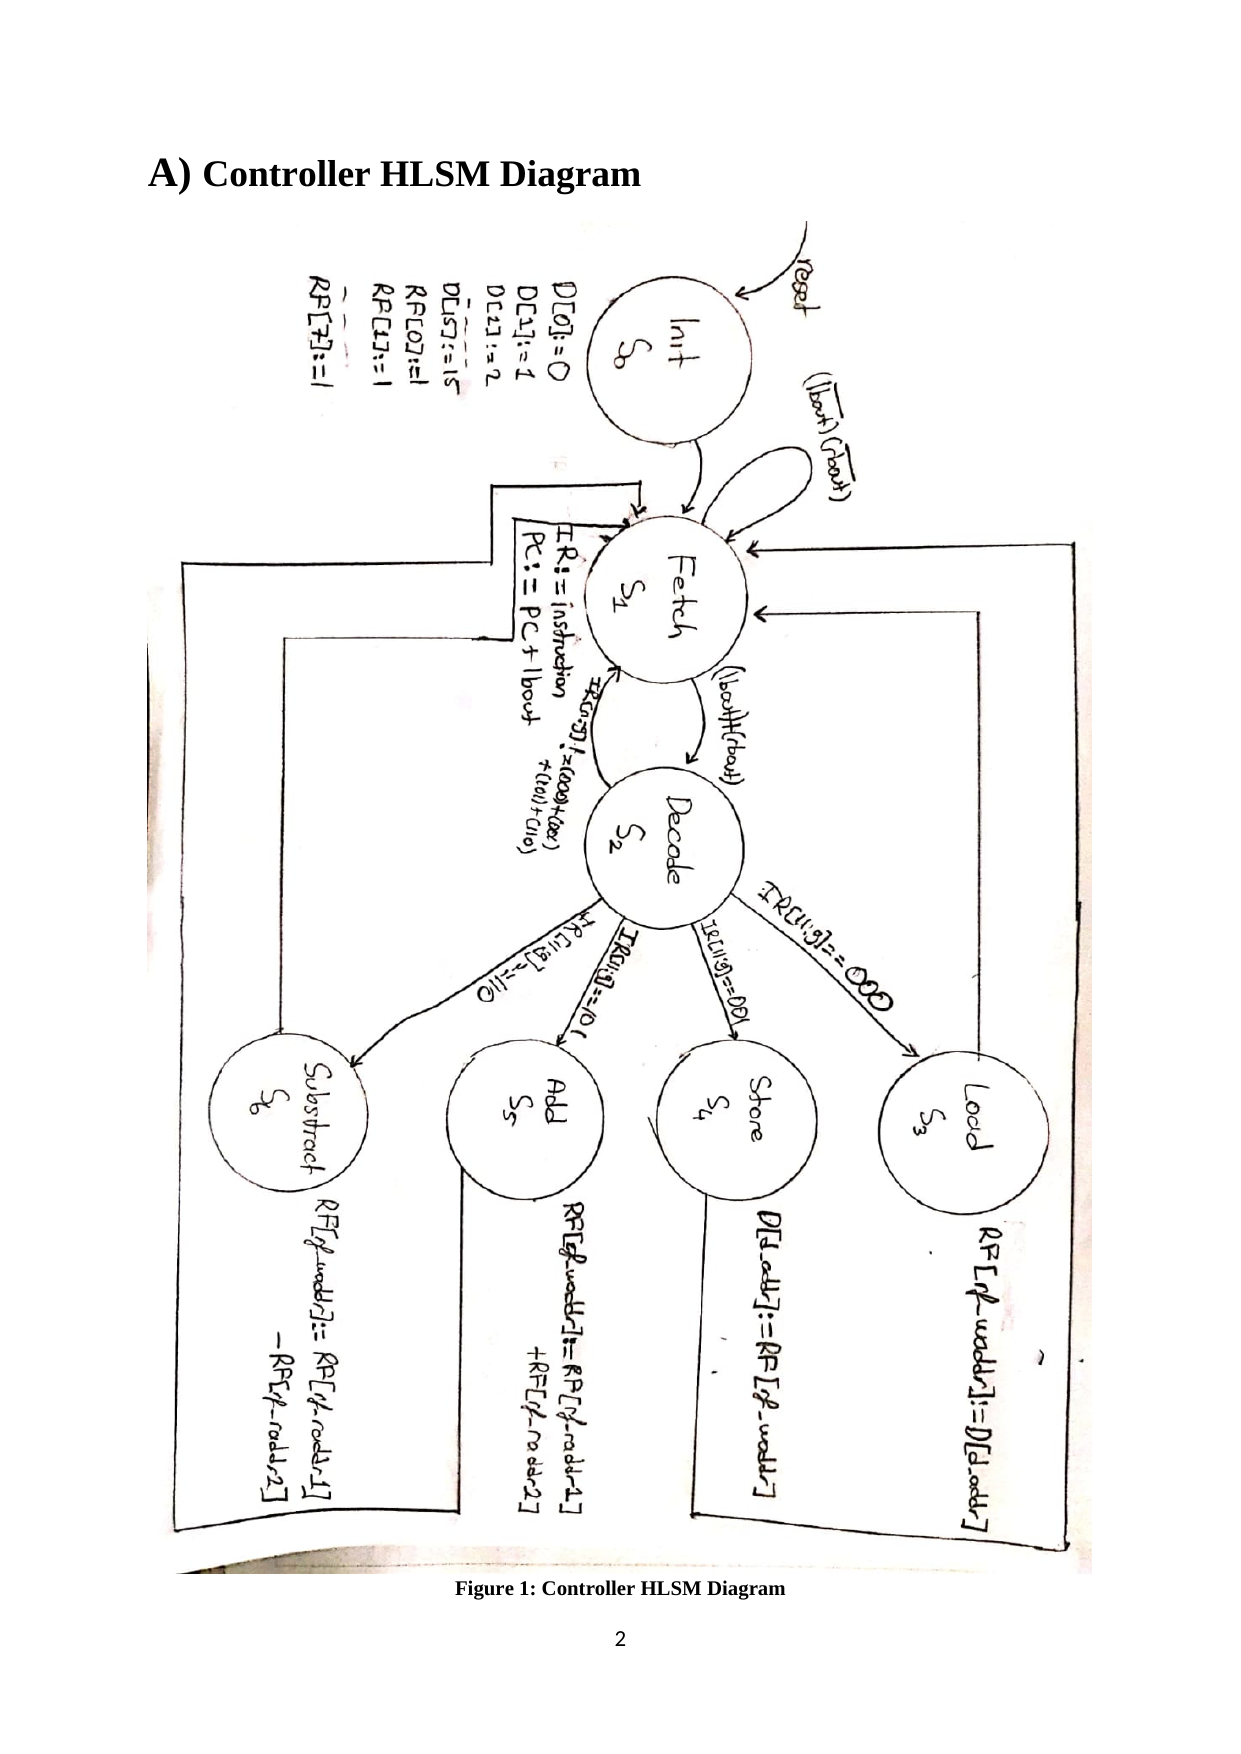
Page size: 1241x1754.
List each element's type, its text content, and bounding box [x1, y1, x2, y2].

picture [147, 221, 1092, 1574]
text Figure 1: Controller HLSM Diagram [148, 1576, 1093, 1600]
text A) Controller HLSM Diagram [148, 148, 1093, 196]
